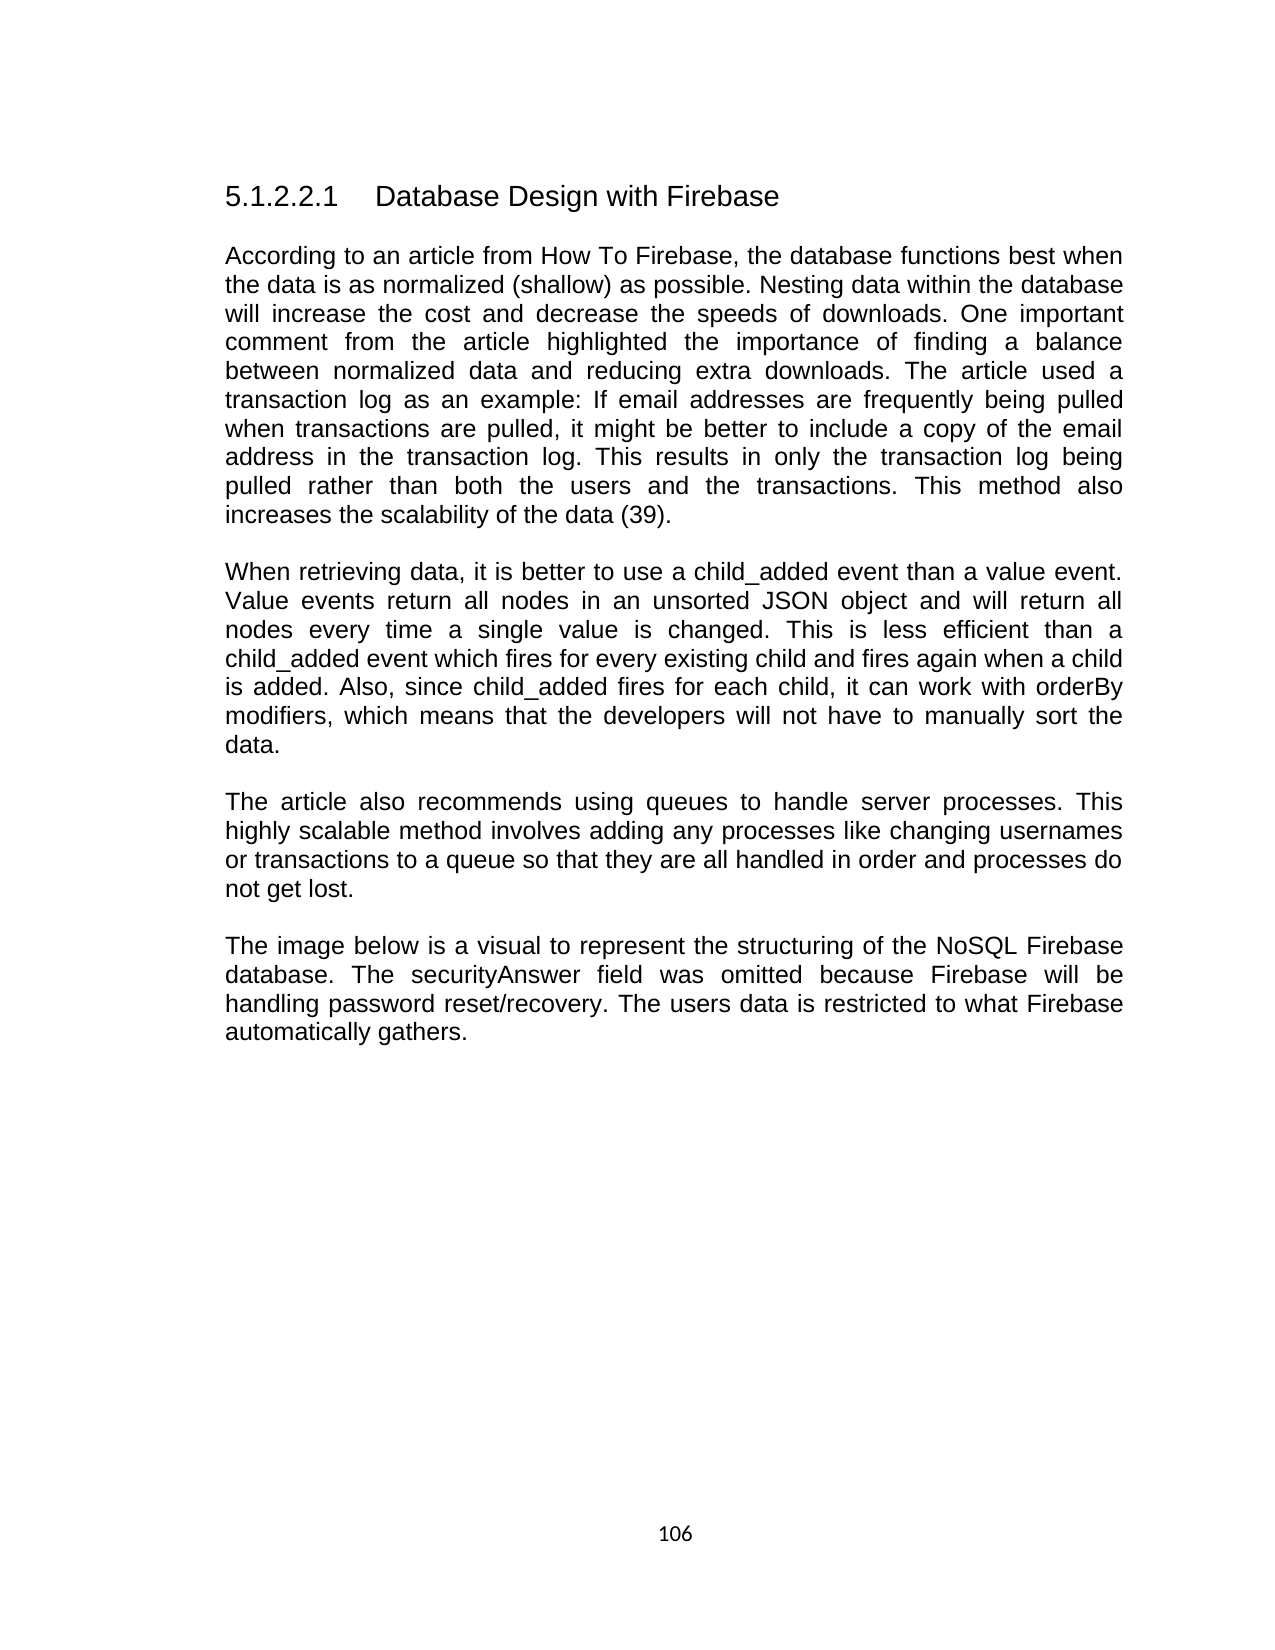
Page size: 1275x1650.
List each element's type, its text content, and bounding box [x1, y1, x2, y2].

text When retrieving data, it is better to use a child_added event than a value event. Value events return all nodes in an unsorted JSON object and will return all nodes every time a single value is changed. This is less efficient than a child_added event which fires for every existing child and fires again when a child is added. Also, since child_added fires for each child, it can work with orderBy modifiers, which means that the developers will not have to manually sort the data. [225, 557, 1125, 758]
text The article also recommends using queues to handle server processes. This highly scalable method involves adding any processes like changing usernames or transactions to a queue so that they are all handled in order and processes do not get lost. [225, 787, 1125, 902]
subtitle Database Design with Firebase [225, 179, 1125, 212]
text The image below is a visual to represent the structuring of the NoSQL Firebase database. The securityAnswer field was omitted because Firebase will be handling password reset/recovery. The users data is restricted to what Firebase automatically gathers. [225, 931, 1125, 1046]
text According to an article from How To Firebase, the database functions best when the data is as normalized (shallow) as possible. Nesting data within the database will increase the cost and decrease the speeds of downloads. One important comment from the article highlighted the importance of finding a balance between normalized data and reducing extra downloads. The article used a transaction log as an example: If email addresses are frequently being pulled when transactions are pulled, it might be better to include a copy of the email address in the transaction log. This results in only the transaction log being pulled rather than both the users and the transactions. This method also increases the scalability of the data (39). [225, 241, 1125, 528]
